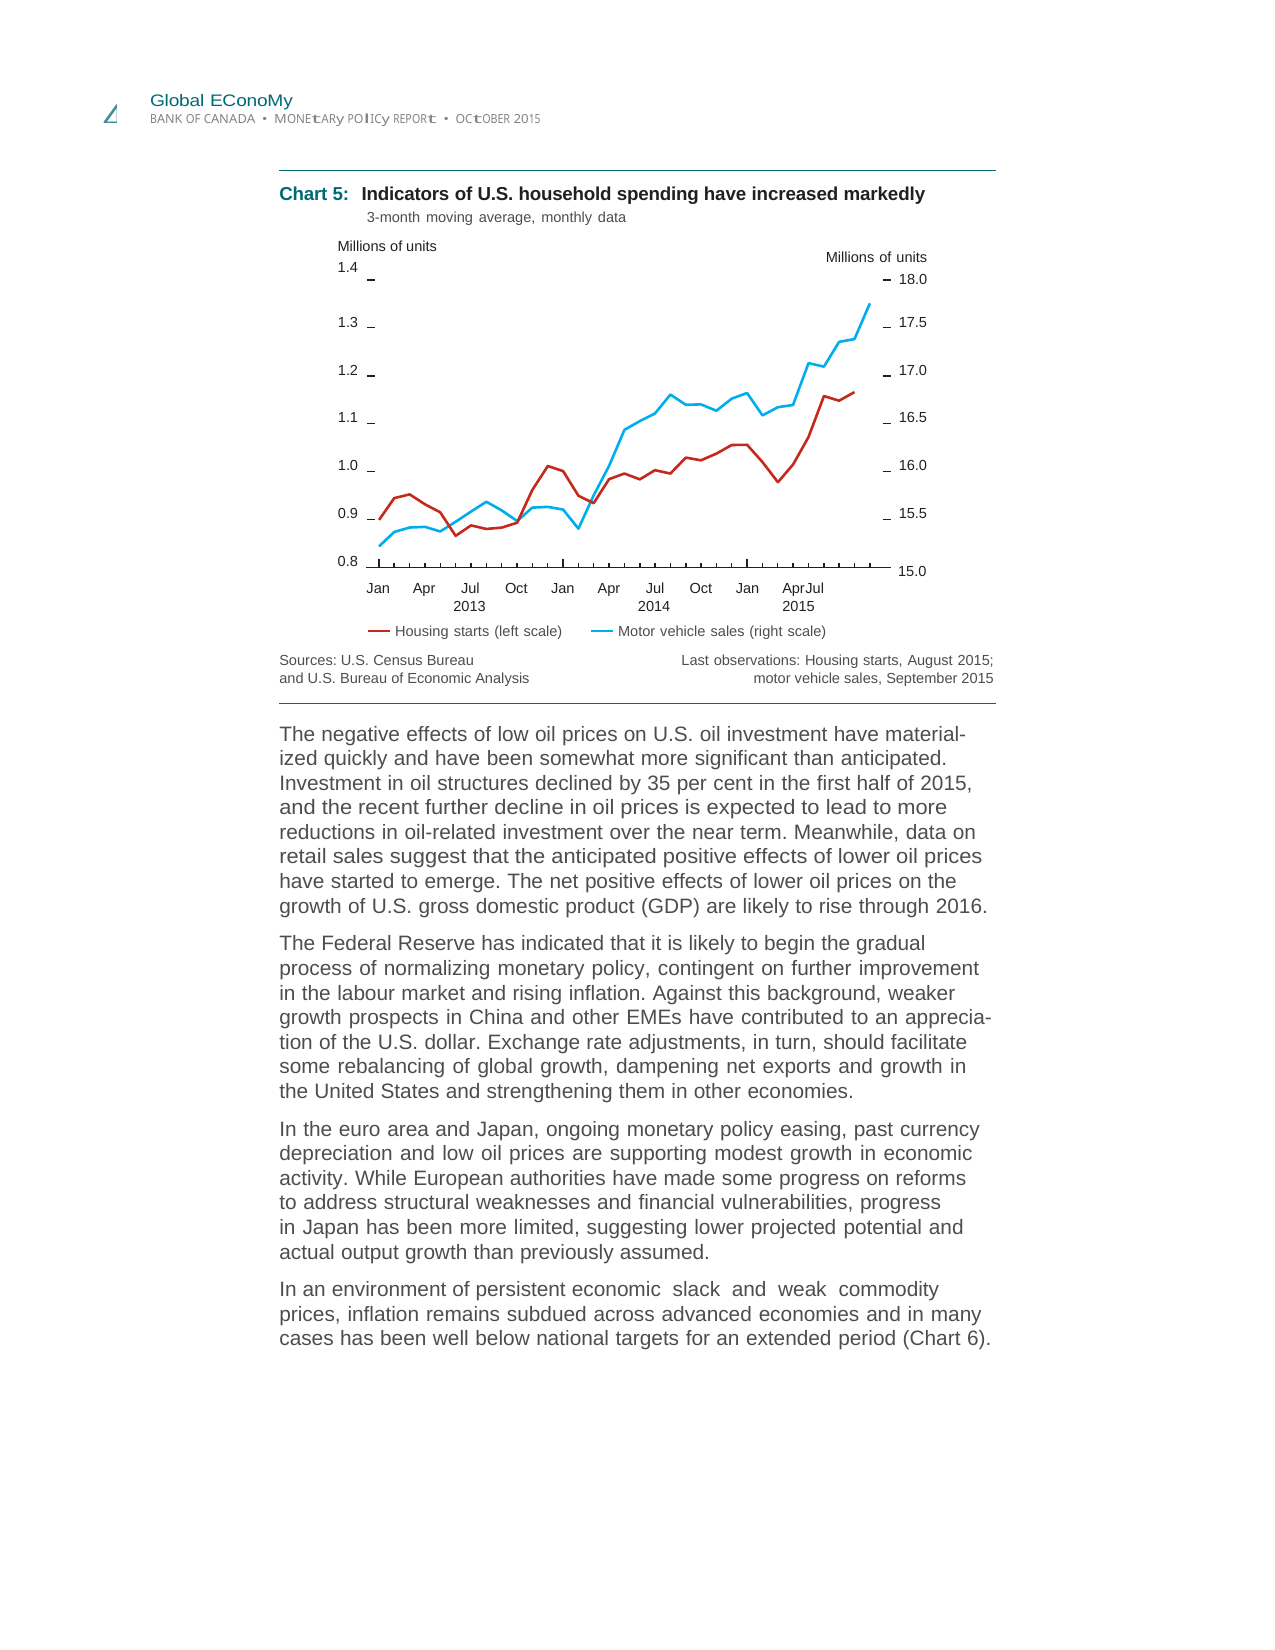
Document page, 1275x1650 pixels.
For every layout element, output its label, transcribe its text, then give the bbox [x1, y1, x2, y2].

text 18.0 [565, 270, 927, 287]
text 3-month moving average, monthly data [367, 209, 1194, 226]
text The negative effects of low oil prices on U.S. oil investment have material- ized quickly and have been somewhat more significant than anticipated. Investment in oil structures declined by 35 per cent in the first half of 2015, and the recent further decline in oil prices is expected to lead to more reductions in oil-related investment over the near term. Meanwhile, data on retail sales suggest that the anticipated positive effects of lower oil prices have started to emerge. The net positive effects of lower oil prices on the growth of U.S. gross domestic product (GDP) are likely to rise through 2016. [279, 721, 996, 917]
text Jan Apr Jul Oct Jan Apr Jul Oct Jan Apr Jul 2013 2014 2015 [366, 579, 849, 614]
text In the euro area and Japan, ongoing monetary policy easing, past currency depreciation and low oil prices are supporting modest growth in economic activity. While European authorities have made some progress on reforms to address structural weaknesses and financial vulnerabilities, progress [279, 1116, 982, 1214]
text 1.3 17.5 [77, 313, 1187, 330]
text The Federal Reserve has indicated that it is likely to begin the gradual process of normalizing monetary policy, contingent on further improvement in the labour market and rising inflation. Against this background, weaker growth prospects in China and other EMEs have contributed to an apprecia- tion of the U.S. dollar. Exchange rate adjustments, in turn, should facilitate some rebalancing of global growth, dampening net exports and growth in the United States and strengthening them in other economies. [279, 931, 995, 1103]
text 0.8 [77, 552, 358, 569]
text Housing starts (left scale) Motor vehicle sales (right scale) [395, 623, 849, 639]
text Global EConoMy [150, 92, 1194, 110]
text 0.9 15.5 [77, 504, 1187, 521]
text BANK OF CANADA • MONEtARy POlICy REPORt • OCtOBER 2015 [150, 110, 1194, 126]
text 1.0 16.0 [77, 457, 1187, 473]
text Sources: U.S. Census Bureau Last observations: Housing starts, August 2015; and U.S. Bureau of Economic Analysis motor vehicle sales, September 2015 [279, 652, 996, 687]
text in Japan has been more limited, suggesting lower projected potential and actual output growth than previously assumed. [279, 1215, 996, 1263]
text 1.2 17.0 [77, 361, 1187, 378]
text Millions of units [565, 248, 927, 265]
text Millions of units 1.4 [337, 237, 443, 275]
text In an environment of persistent economic slack and weak commodity prices, inflation remains subdued across advanced economies and in many cases has been well below national targets for an extended period (Chart 6). [279, 1277, 996, 1350]
text Chart 5: Indicators of U.S. household spending have increased markedly [279, 182, 1194, 204]
text 15.0 [898, 563, 1194, 580]
text 1.1 16.5 [77, 409, 1187, 426]
